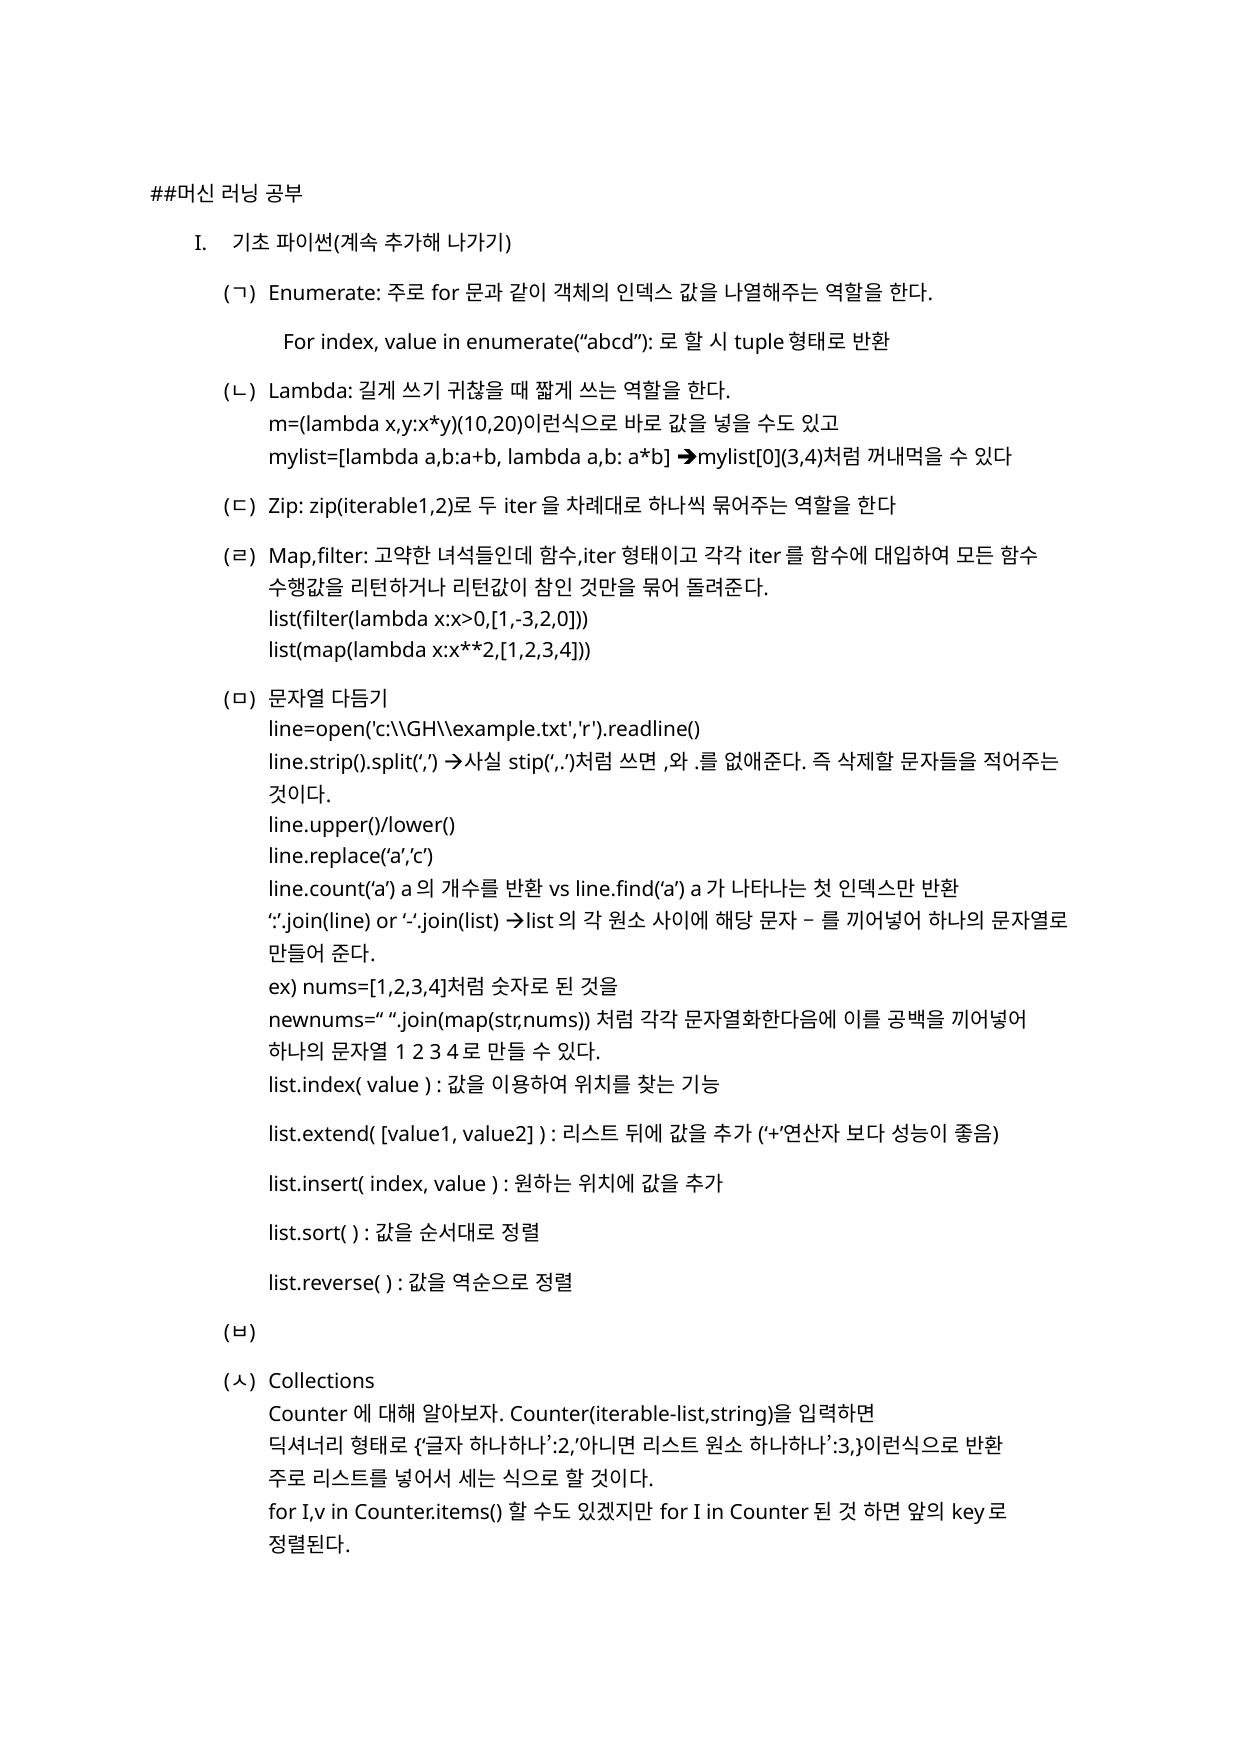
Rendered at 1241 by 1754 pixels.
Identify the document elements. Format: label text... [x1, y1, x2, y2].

text list.sort( ) : 값을 순서대로 정렬 [185, 1216, 1090, 1247]
list list.insert( index, value ) : 원하는 위치에 값을 추가 [268, 1167, 1090, 1197]
text For index, value in enumerate(“abcd”): 로 할 시 tuple형태로 반환 [239, 325, 1090, 356]
list Map,filter: 고약한 녀석들인데 함수,iter 형태이고 각각 iter를 함수에 대입하여 모든 함수 수행값을 리턴하거나 리턴값이 참인 것만을 묶어 돌려준다. list(filter(lambda x:x>0,[1,-3,2,0])) list(map(lambda x:x**2,[1,2,3,4])) [224, 539, 1090, 663]
list 문자열 다듬기 line=open('c:\\GH\\example.txt','r').readline() line.strip().split(‘,’) 사실 stip(‘,.’)처럼 쓰면 ,와 .를 없애준다. 즉 삭제할 문자들을 적어주는 것이다. line.upper()/lower() line.replace(‘a’,’c’) line.count(‘a’) a의 개수를 반환 vs line.find(‘a’) a가 나타나는 첫 인덱스만 반환 ‘:’.join(line) or ‘-‘.join(list) list의 각 원소 사이에 해당 문자 – 를 끼어넣어 하나의 문자열로 만들어 준다. ex) nums=[1,2,3,4]처럼 숫자로 된 것을 newnums=“ “.join(map(str,nums)) 처럼 각각 문자열화한다음에 이를 공백을 끼어넣어 하나의 문자열 1 2 3 4로 만들 수 있다. list.index( value ) : 값을 이용하여 위치를 찾는 기능 [224, 682, 1090, 1098]
list Lambda: 길게 쓰기 귀찮을 때 짧게 쓰는 역할을 한다. m=(lambda x,y:x*y)(10,20)이런식으로 바로 값을 넣을 수도 있고 mylist=[lambda a,b:a+b, lambda a,b: a*b] mylist[0](3,4)처럼 꺼내먹을 수 있다 [224, 375, 1090, 470]
list Enumerate: 주로 for 문과 같이 객체의 인덱스 값을 나열해주는 역할을 한다. [224, 276, 1090, 306]
list Collections Counter 에 대해 알아보자. Counter(iterable-list,string)을 입력하면 딕셔너리 형태로 {‘글자 하나하나’:2,’아니면 리스트 원소 하나하나’:3,}이런식으로 반환 주로 리스트를 넣어서 세는 식으로 할 것이다. for I,v in Counter.items() 할 수도 있겠지만 for I in Counter된 것 하면 앞의 key로 정렬된다. [224, 1364, 1090, 1589]
list list.extend( [value1, value2] ) : 리스트 뒤에 값을 추가 (‘+’연산자 보다 성능이 좋음) [268, 1118, 1090, 1148]
text ##머신 러닝 공부 [150, 177, 1090, 207]
list list.reverse( ) : 값을 역순으로 정렬 [268, 1266, 1090, 1296]
list Zip: zip(iterable1,2)로 두 iter을 차례대로 하나씩 묶어주는 역할을 한다 [224, 489, 1090, 520]
list 기초 파이썬(계속 추가해 나가기) [194, 227, 1090, 257]
